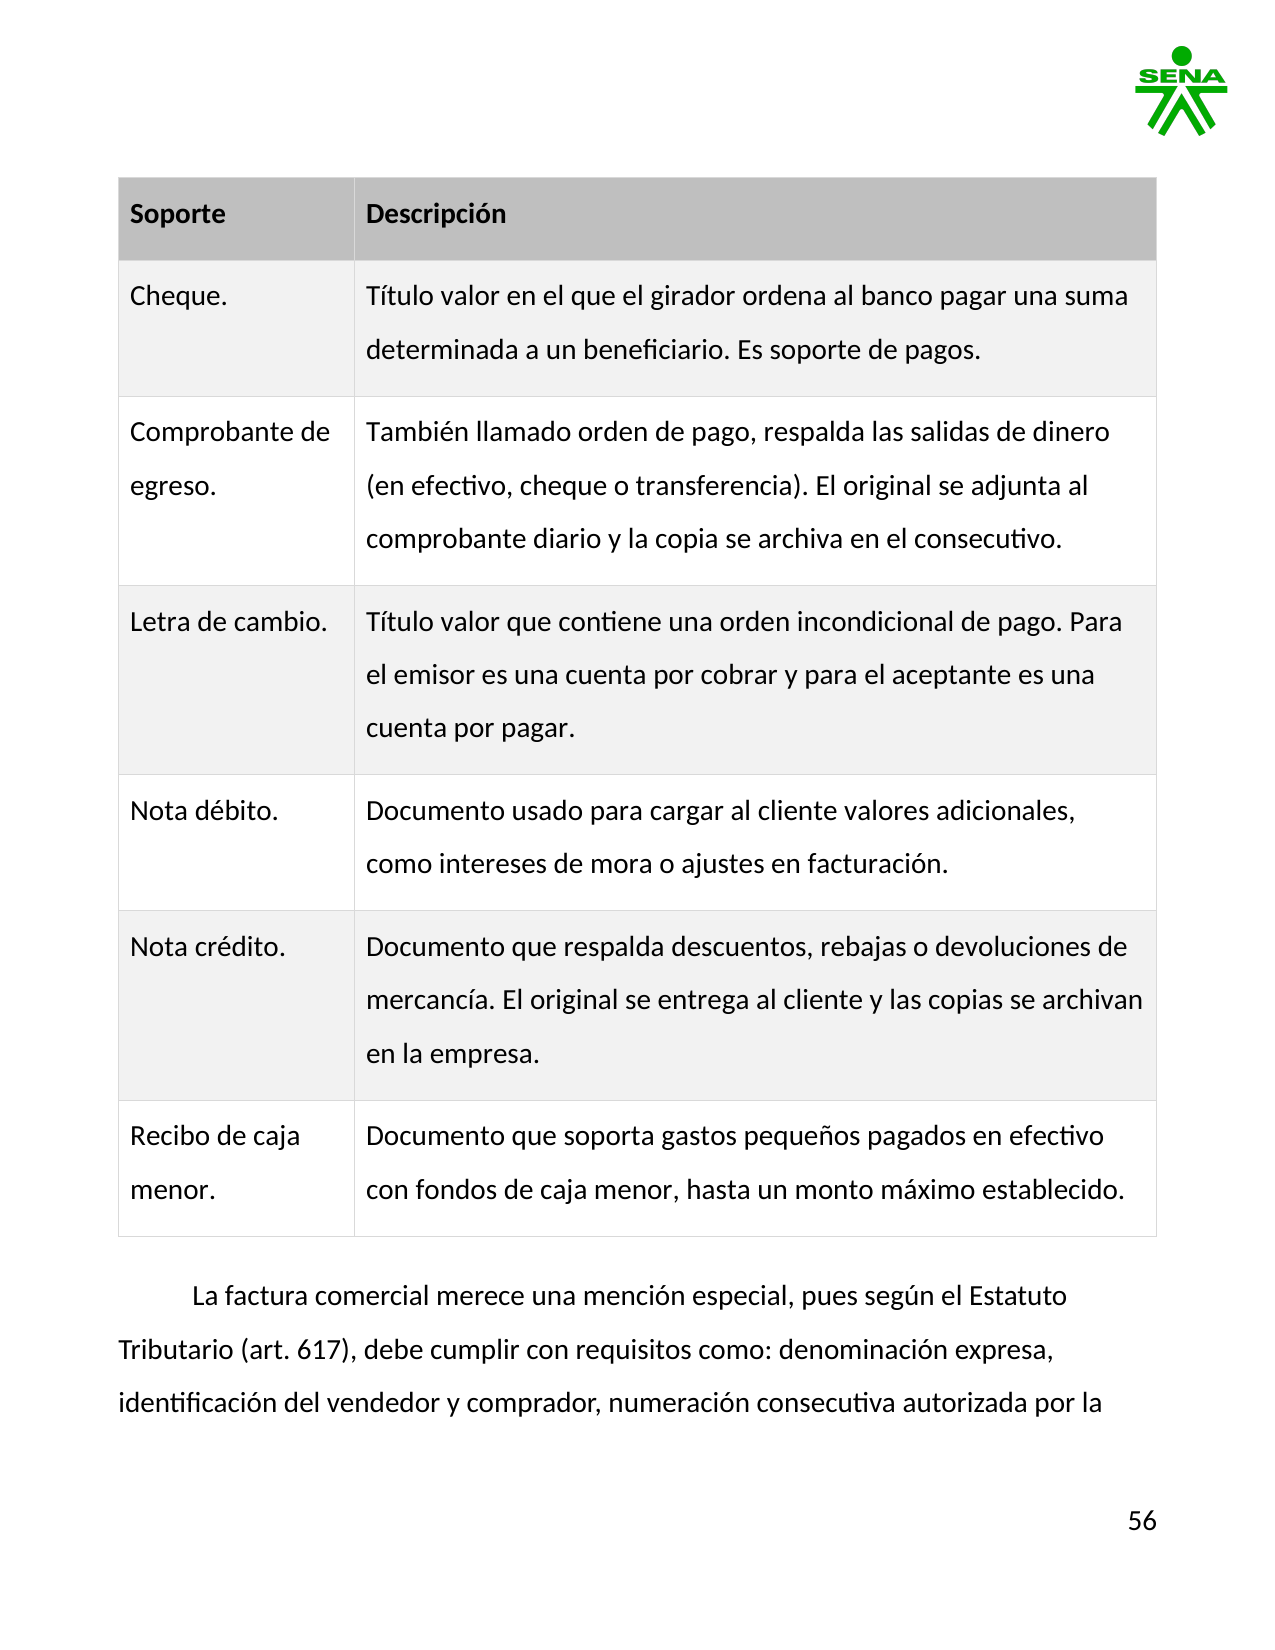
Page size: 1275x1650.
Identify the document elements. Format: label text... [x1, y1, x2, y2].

table_header Soporte [119, 178, 354, 260]
table_cell Título valor en el que el girador ordena al banco pagar una suma determinada a un beneficiario. Es soporte de pagos. [355, 261, 1156, 396]
table_cell Documento que soporta gastos pequeños pagados en efectivo con fondos de caja menor, hasta un monto máximo establecido. [355, 1101, 1156, 1236]
table_cell Documento usado para cargar al cliente valores adicionales, como intereses de mora o ajustes en facturación. [355, 775, 1156, 910]
table_cell Nota crédito. [119, 911, 354, 1100]
table_cell Cheque. [119, 261, 354, 396]
table_cell Comprobante de egreso. [119, 397, 354, 585]
table_cell Nota débito. [119, 775, 354, 910]
picture [1135, 46, 1228, 136]
table_header Descripción [355, 178, 1156, 260]
table_cell Título valor que contiene una orden incondicional de pago. Para el emisor es una cuenta por cobrar y para el aceptante es una cuenta por pagar. [355, 586, 1156, 774]
table_cell Letra de cambio. [119, 586, 354, 774]
table_cell También llamado orden de pago, respalda las salidas de dinero (en efectivo, cheque o transferencia). El original se adjunta al comprobante diario y la copia se archiva en el consecutivo. [355, 397, 1156, 585]
table_cell Recibo de caja menor. [119, 1101, 354, 1236]
table_cell Documento que respalda descuentos, rebajas o devoluciones de mercancía. El original se entrega al cliente y las copias se archivan en la empresa. [355, 911, 1156, 1100]
